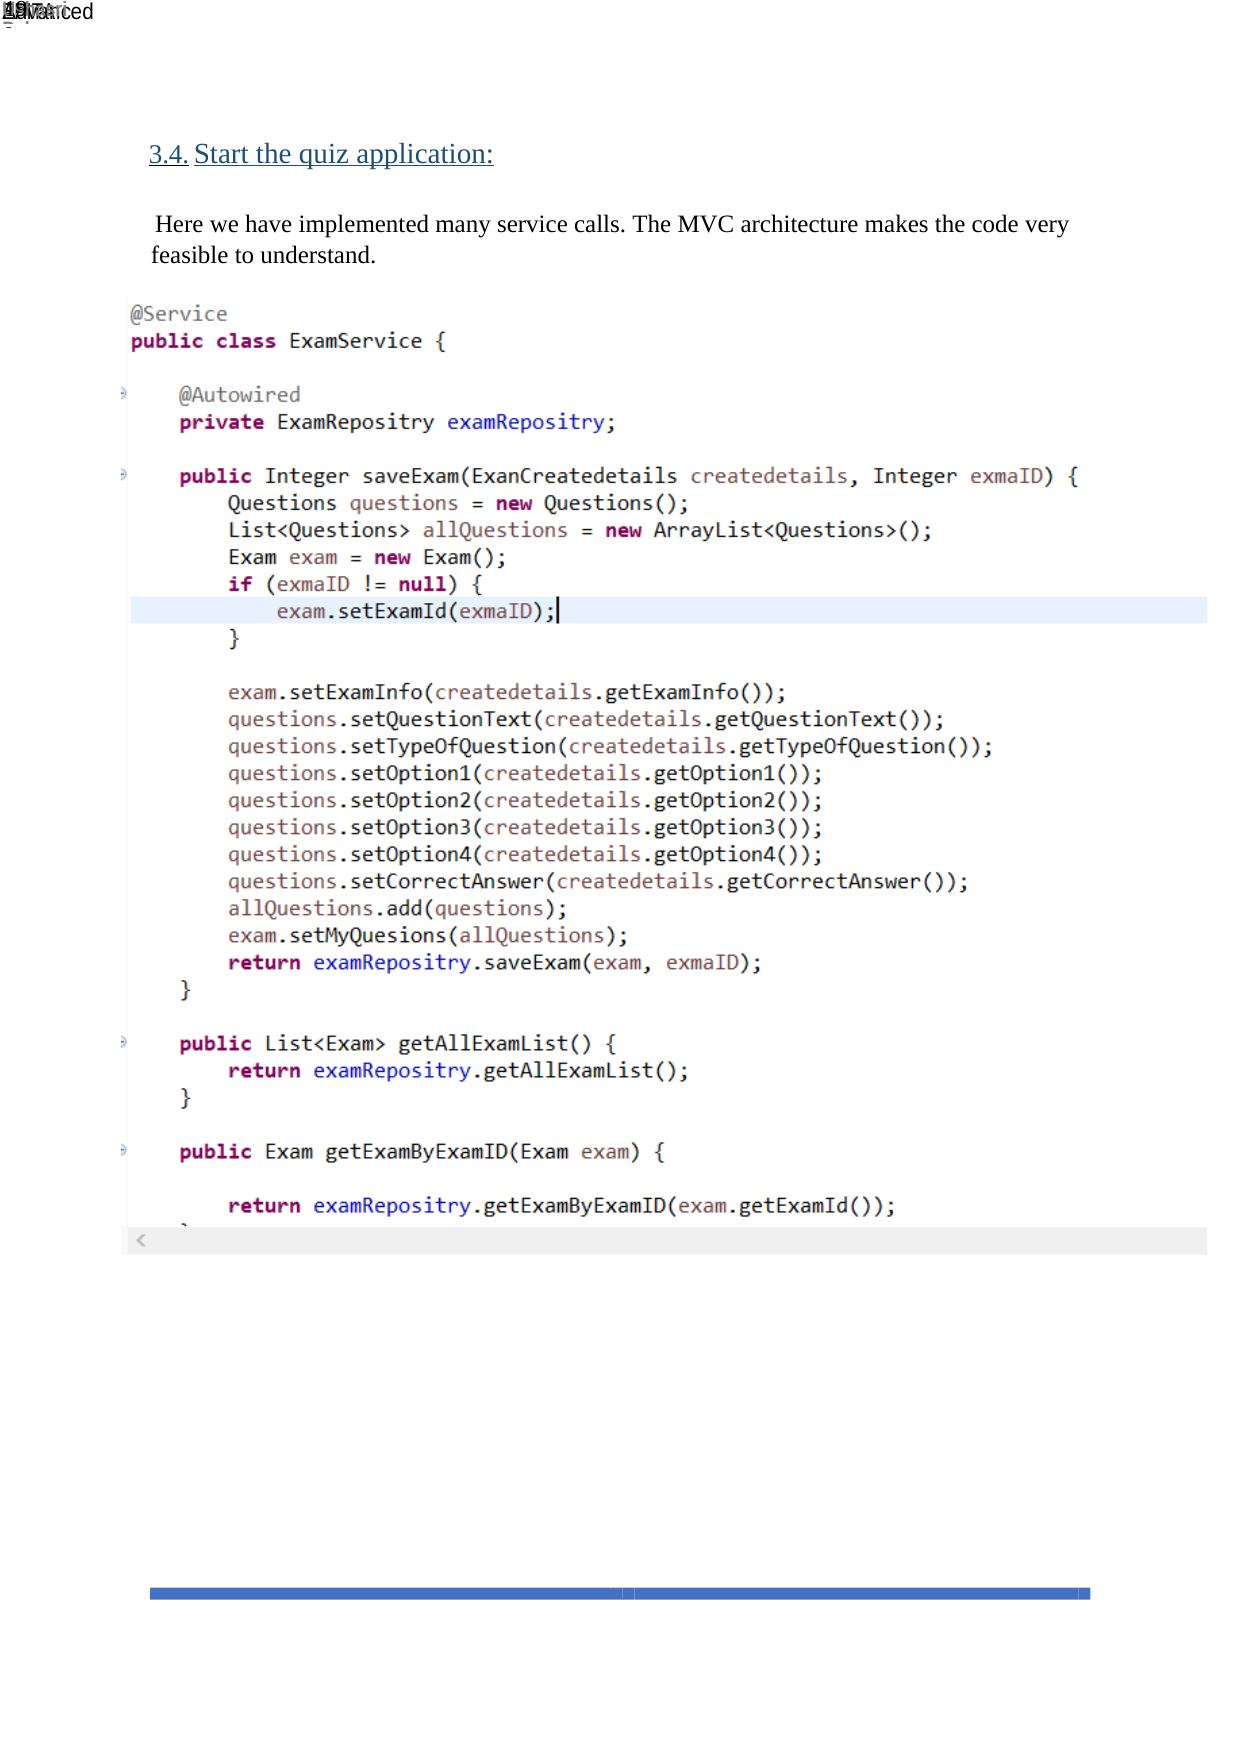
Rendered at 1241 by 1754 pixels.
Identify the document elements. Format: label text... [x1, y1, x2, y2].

picture [120, 295, 1208, 1256]
list Start the quiz application: [148, 136, 1207, 169]
text Here we have implemented many service calls. The MVC architecture makes the code very feasible to understand. [151, 209, 1071, 269]
